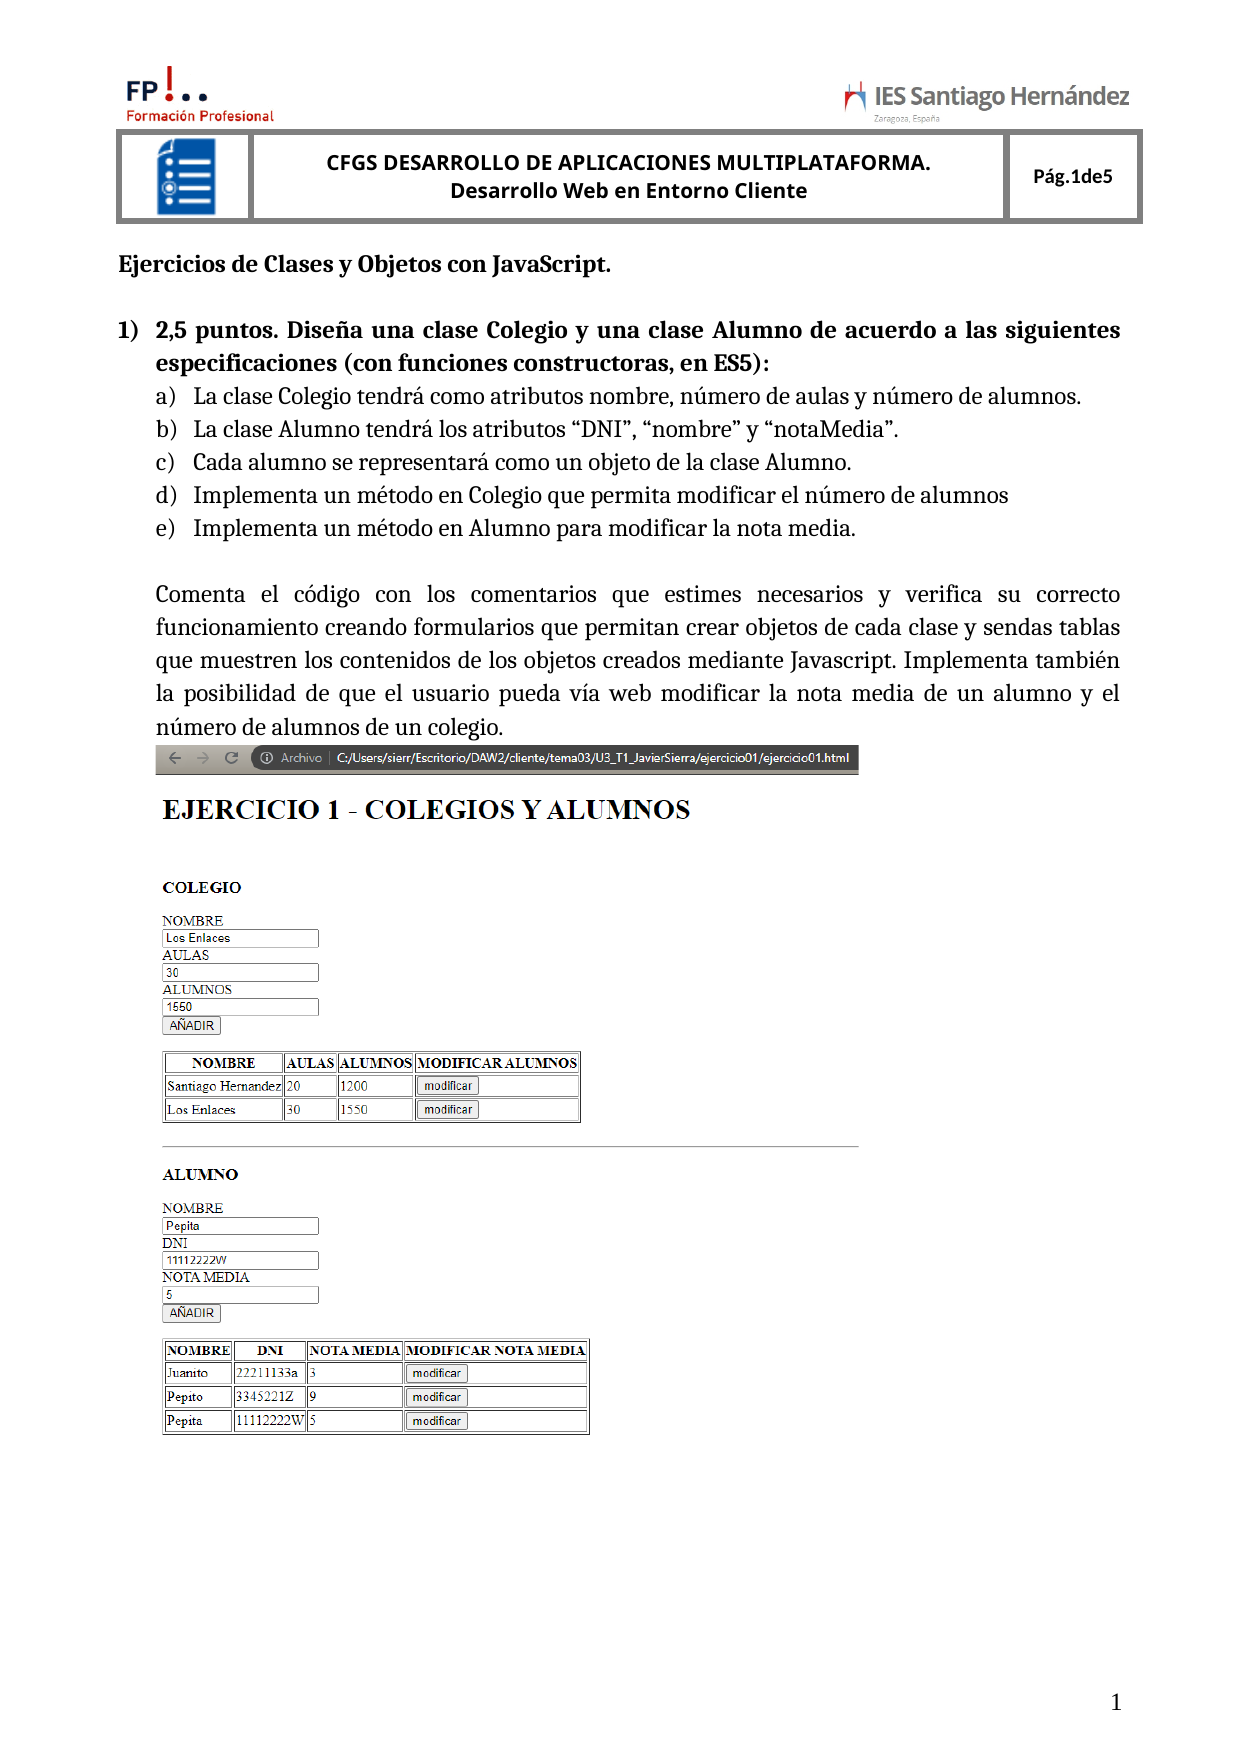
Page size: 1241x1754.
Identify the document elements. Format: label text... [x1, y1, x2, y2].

list La clase Colegio tendrá como atributos nombre, número de aulas y número de alumnos. [156, 382, 1122, 411]
picture [143, 135, 227, 218]
list La clase Alumno tendrá los atributos “DNI”, “nombre” y “notaMedia”. [156, 415, 1122, 444]
list Implementa un método en Alumno para modificar la nota media. [156, 514, 1122, 543]
picture [118, 58, 282, 129]
list Implementa un método en Colegio que permita modificar el número de alumnos [156, 481, 1122, 510]
list Cada alumno se representará como un objeto de la clase Alumno. [156, 448, 1122, 477]
list 2,5 puntos. Diseña una clase Colegio y una clase Alumno de acuerdo a las siguientes especificaciones (con funciones constructoras, en ES5): [118, 316, 1122, 378]
text Comenta el código con los comentarios que estimes necesarios y verifica su correcto funcionamiento creando formularios que permitan crear objetos de cada clase y sendas tablas que muestren los contenidos de los objetos creados mediante Javascript. Implementa también la posibilidad de que el usuario pueda vía web modificar la nota media de un alumno y el número de alumnos de un colegio. [156, 580, 1122, 741]
text Ejercicios de Clases y Objetos con JavaScript. [118, 250, 1122, 279]
picture [841, 79, 1139, 126]
picture [155, 745, 859, 1444]
